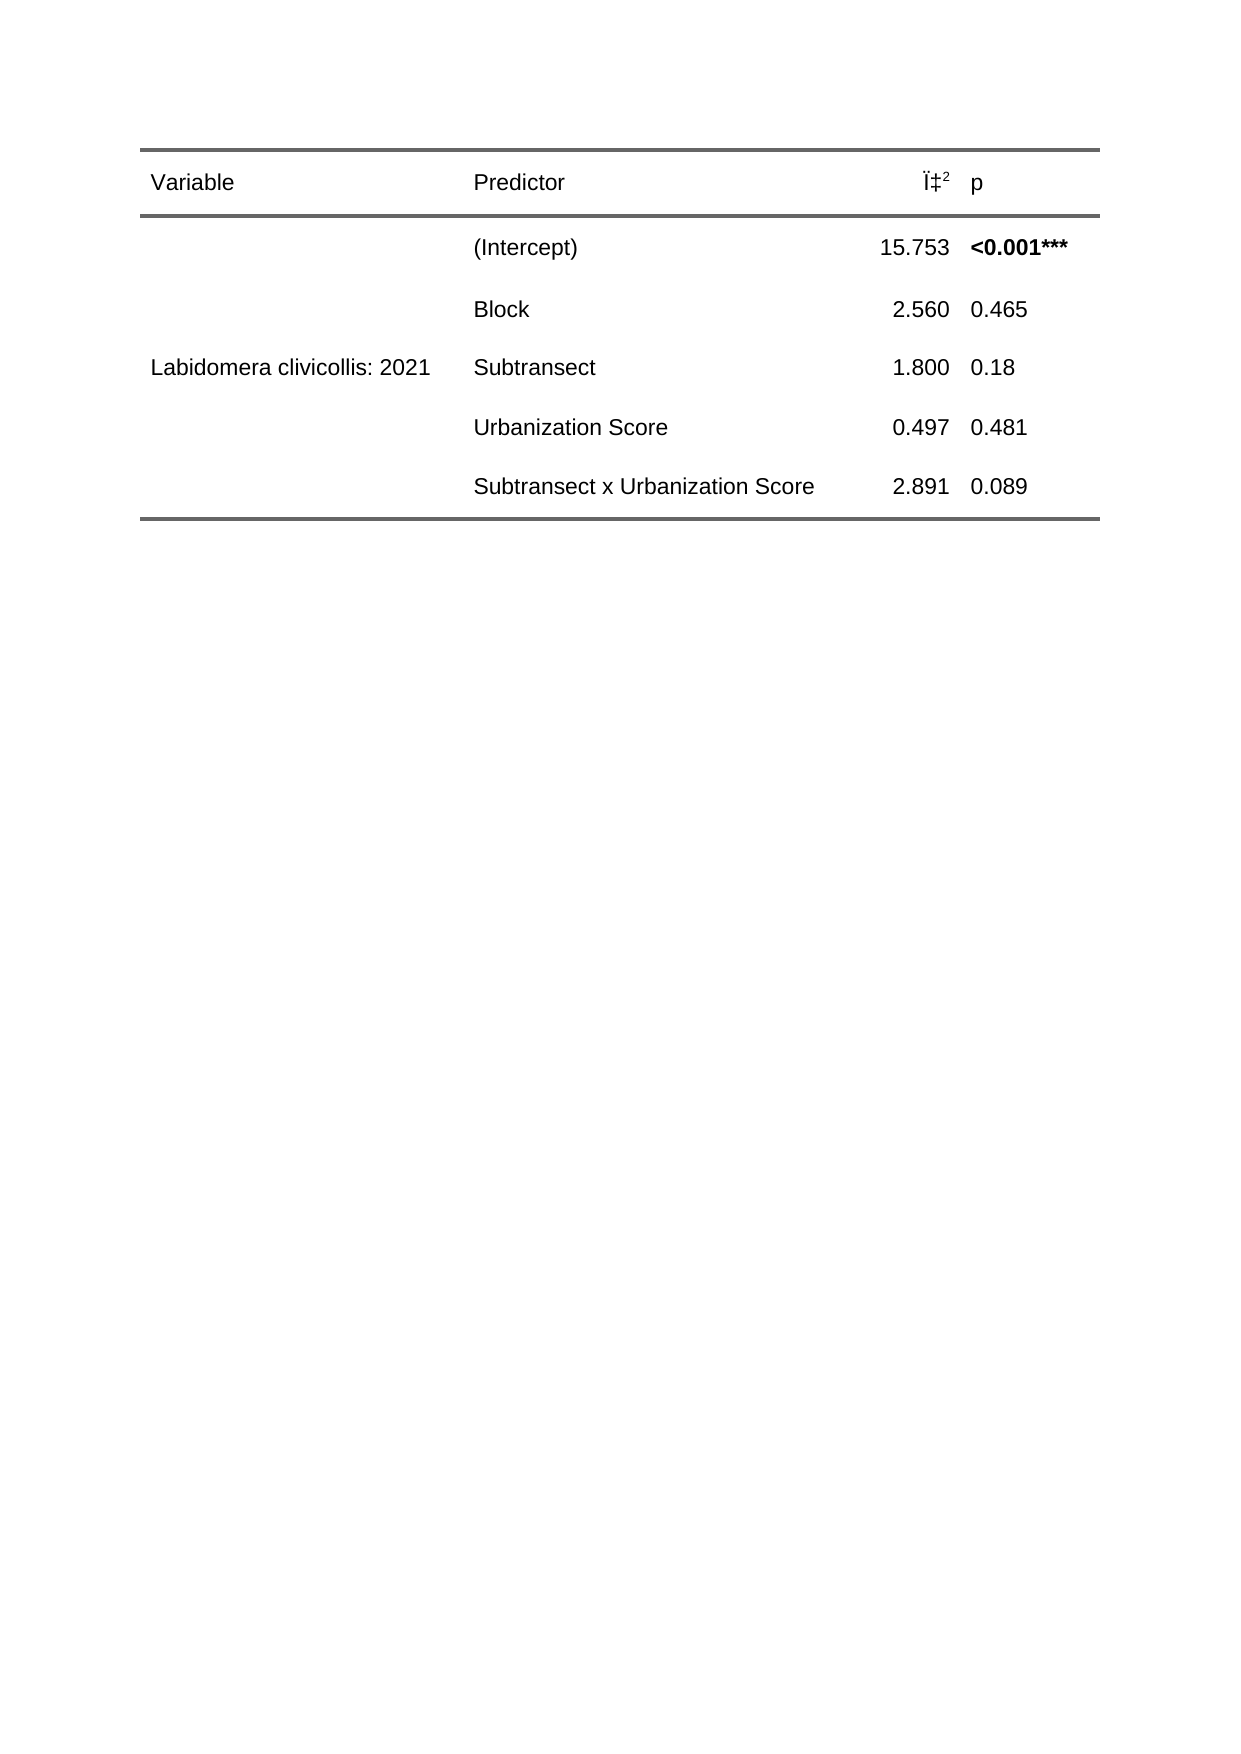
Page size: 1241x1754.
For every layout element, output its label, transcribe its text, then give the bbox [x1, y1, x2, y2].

table_cell 0.465 [960, 278, 1100, 338]
table_cell 0.18 [960, 338, 1100, 397]
table_cell 2.560 [847, 278, 960, 338]
table_cell 0.089 [960, 457, 1100, 517]
table_header p [960, 152, 1100, 214]
table_cell Urbanization Score [463, 398, 847, 457]
table_cell Subtransect [463, 338, 847, 397]
table_cell 2.891 [847, 457, 960, 517]
table_cell 1.800 [847, 338, 960, 397]
table_cell Subtransect x Urbanization Score [463, 457, 847, 517]
table_cell <0.001*** [960, 218, 1100, 278]
table_cell Block [463, 278, 847, 338]
table_cell 15.753 [847, 218, 960, 278]
table_cell Labidomera clivicollis: 2021 [140, 218, 463, 517]
table_header Ï‡2 [847, 152, 960, 214]
table_cell 0.481 [960, 398, 1100, 457]
table_header Variable [140, 152, 463, 214]
table_header Predictor [463, 152, 847, 214]
table_cell 0.497 [847, 398, 960, 457]
table_cell (Intercept) [463, 218, 847, 278]
